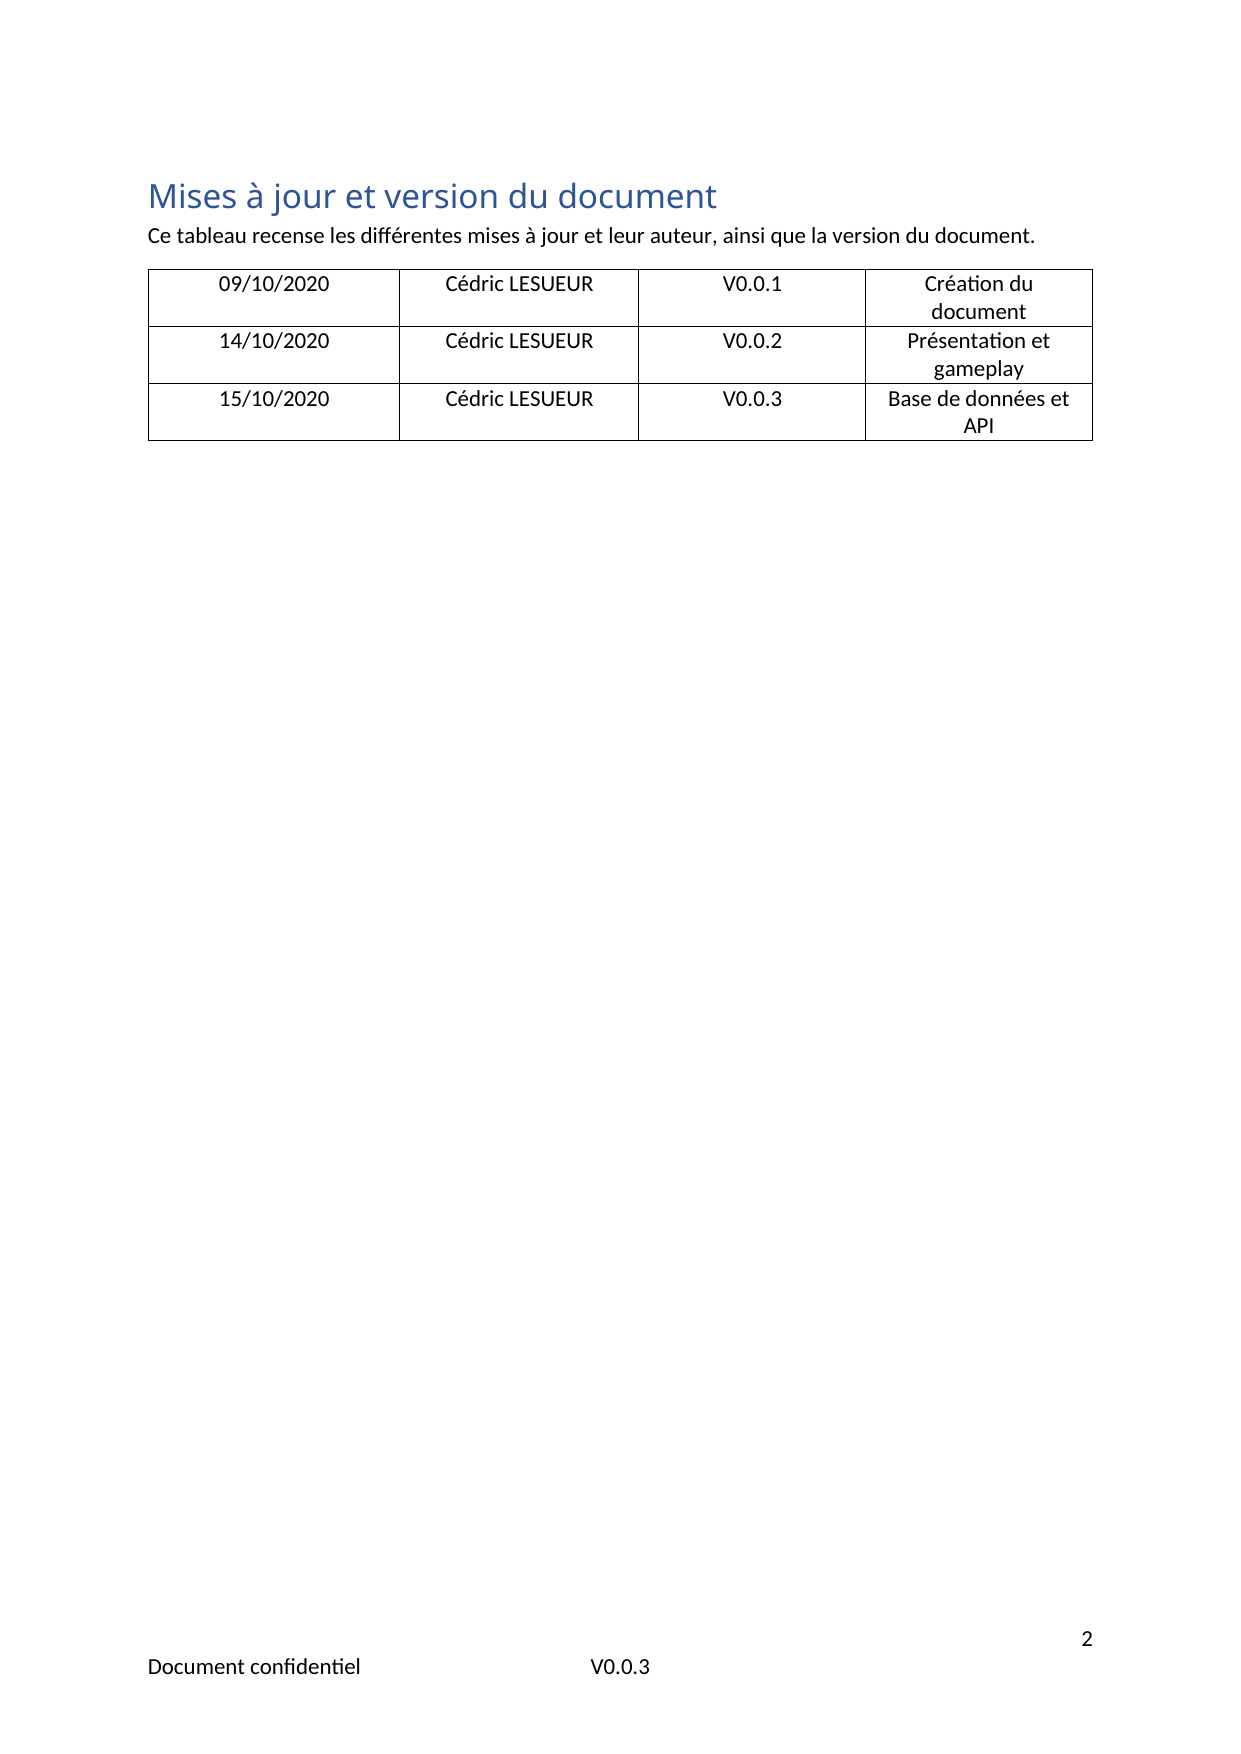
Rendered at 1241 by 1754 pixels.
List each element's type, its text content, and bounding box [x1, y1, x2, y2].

table_cell 15/10/2020 [149, 384, 399, 440]
table_header Cédric LESUEUR [400, 270, 638, 326]
table_cell 14/10/2020 [149, 327, 399, 383]
table_cell Cédric LESUEUR [400, 327, 638, 383]
table_header V0.0.1 [639, 270, 865, 326]
table_header 09/10/2020 [149, 270, 399, 326]
table_cell Base de données et API [866, 384, 1092, 440]
text Ce tableau recense les différentes mises à jour et leur auteur, ainsi que la version du document. [148, 222, 1093, 249]
table_header Création du document [866, 270, 1092, 326]
table_cell V0.0.3 [639, 384, 865, 440]
table_cell Cédric LESUEUR [400, 384, 638, 440]
table_cell Présentation et gameplay [866, 327, 1092, 383]
table_cell V0.0.2 [639, 327, 865, 383]
subtitle Mises à jour et version du document [148, 173, 1093, 218]
